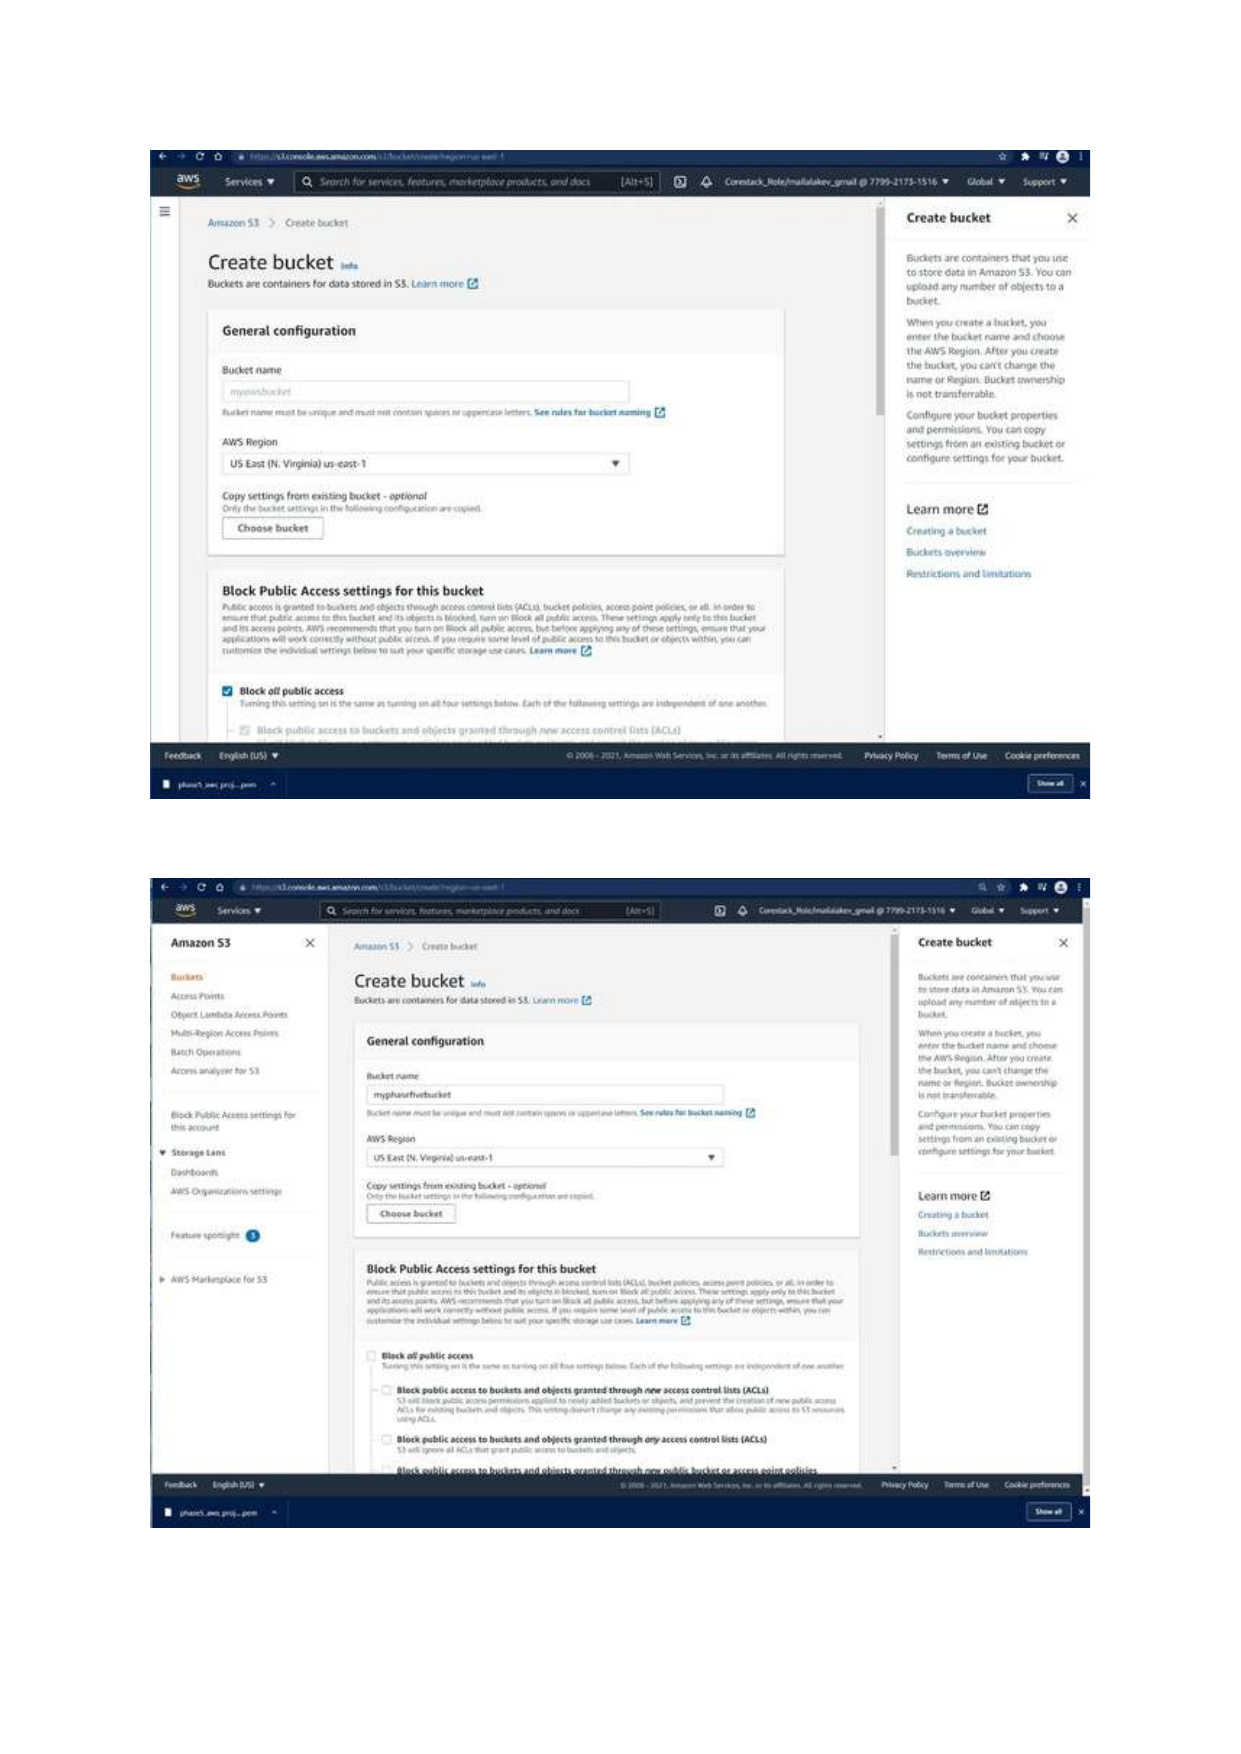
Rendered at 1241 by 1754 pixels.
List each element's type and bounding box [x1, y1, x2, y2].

picture [150, 878, 1091, 1528]
picture [150, 150, 1091, 799]
